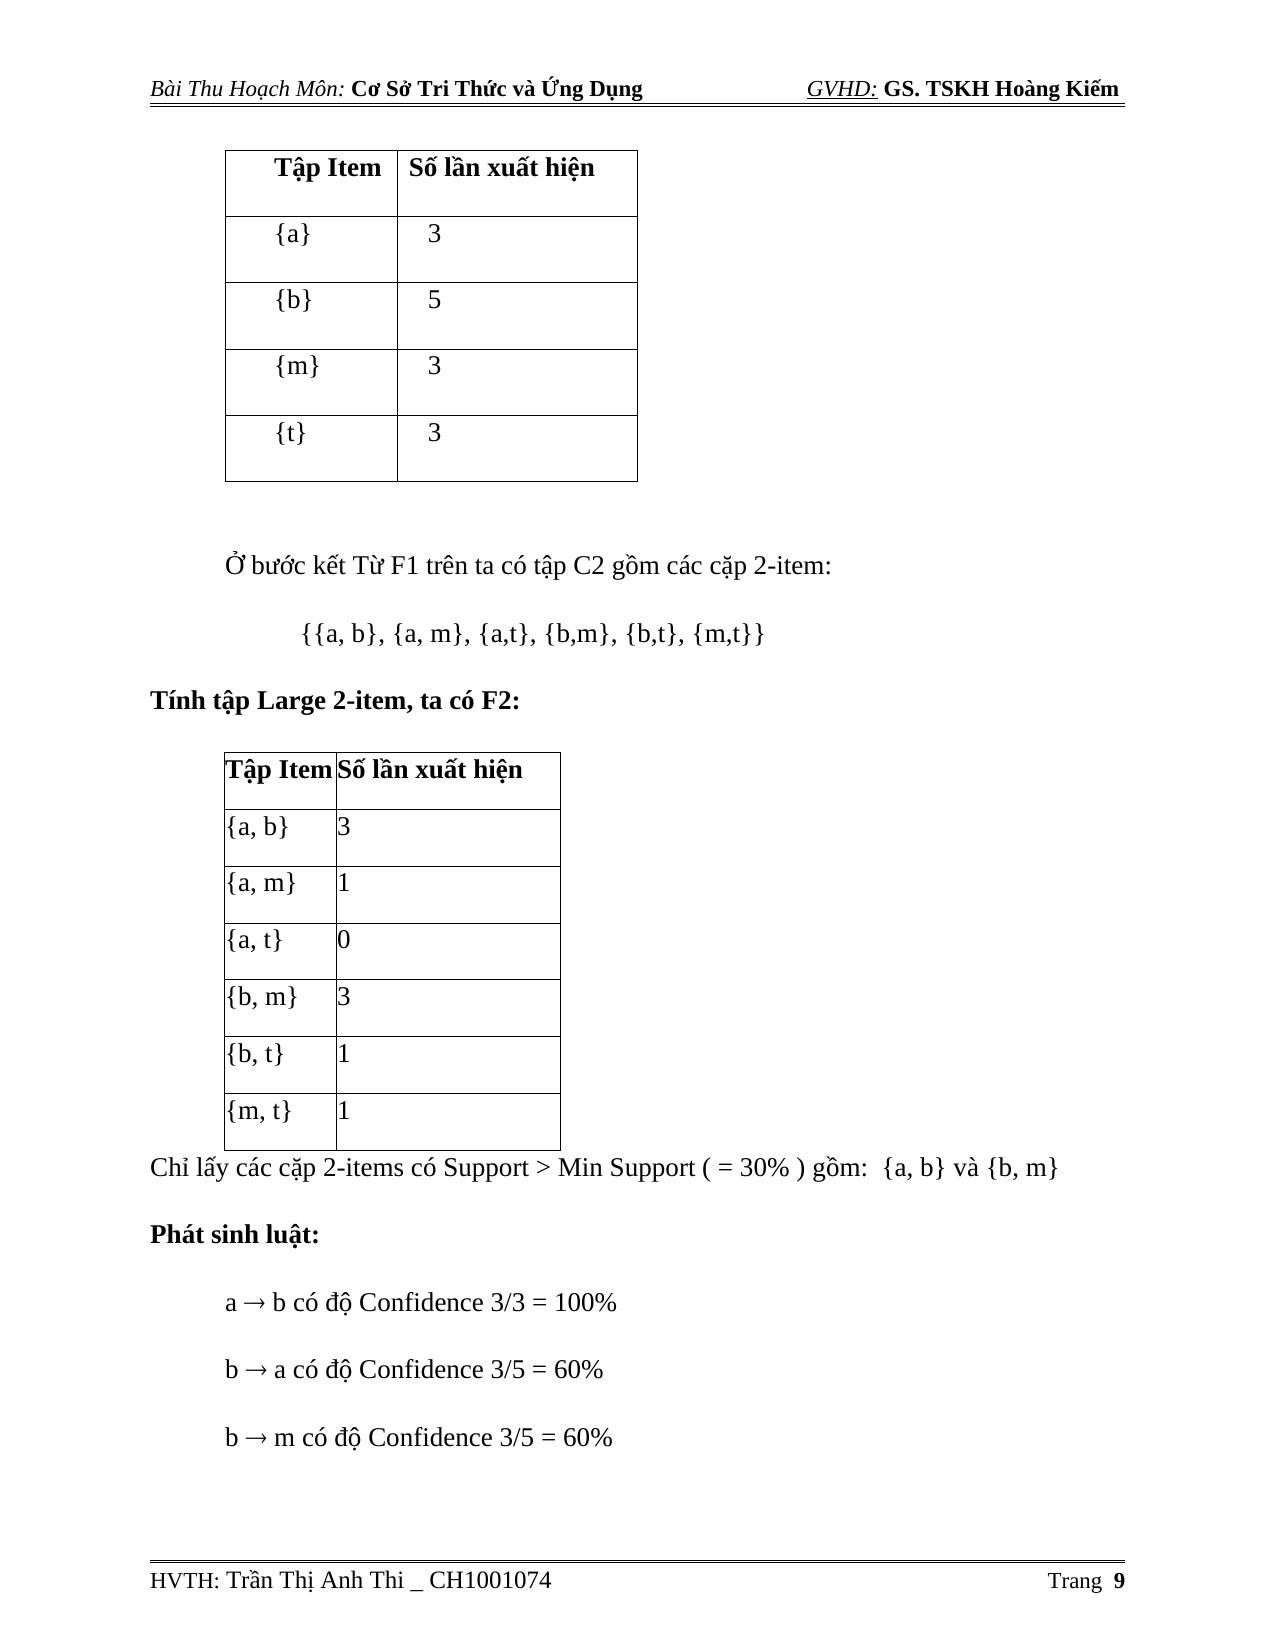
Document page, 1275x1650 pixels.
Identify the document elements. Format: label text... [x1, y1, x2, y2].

table_header Tập Item [225, 753, 336, 809]
table_cell {b, t} [225, 1037, 336, 1093]
text b a có độ Confidence 3/5 = 60% [225, 1354, 1125, 1385]
table_cell {a} [226, 217, 397, 282]
table_cell 3 [398, 217, 637, 282]
table_cell 5 [398, 283, 637, 348]
table_cell {a, b} [225, 810, 336, 866]
table_cell {b, m} [225, 980, 336, 1036]
table_cell 1 [337, 1094, 560, 1150]
table_cell {a, t} [225, 924, 336, 979]
text Ở bước kết Từ F1 trên ta có tập C2 gồm các cặp 2-item: [150, 549, 1125, 580]
table_cell 1 [337, 1037, 560, 1093]
text Phát sinh luật: [150, 1218, 1125, 1249]
table_cell 3 [337, 810, 560, 866]
table_cell {a, m} [225, 867, 336, 922]
text {{a, b}, {a, m}, {a,t}, {b,m}, {b,t}, {m,t}} [225, 617, 1125, 648]
text b m có độ Confidence 3/5 = 60% [225, 1421, 1125, 1453]
table_header Số lần xuất hiện [398, 151, 637, 216]
table_cell 1 [337, 867, 560, 922]
text Chỉ lấy các cặp 2-items có Support > Min Support ( = 30% ) gồm: {a, b} và {b, m} [150, 1151, 1125, 1182]
table_cell {b} [226, 283, 397, 348]
table_cell 3 [398, 416, 637, 481]
text Tính tập Large 2-item, ta có F2: [150, 684, 1125, 715]
table_cell {t} [226, 416, 397, 481]
text a b có độ Confidence 3/3 = 100% [225, 1286, 1125, 1317]
table_cell 3 [337, 980, 560, 1036]
table_cell {m} [226, 350, 397, 414]
table_header Số lần xuất hiện [337, 753, 560, 809]
table_cell 3 [398, 350, 637, 414]
table_cell 0 [337, 924, 560, 979]
table_cell {m, t} [225, 1094, 336, 1150]
table_header Tập Item [226, 151, 397, 216]
